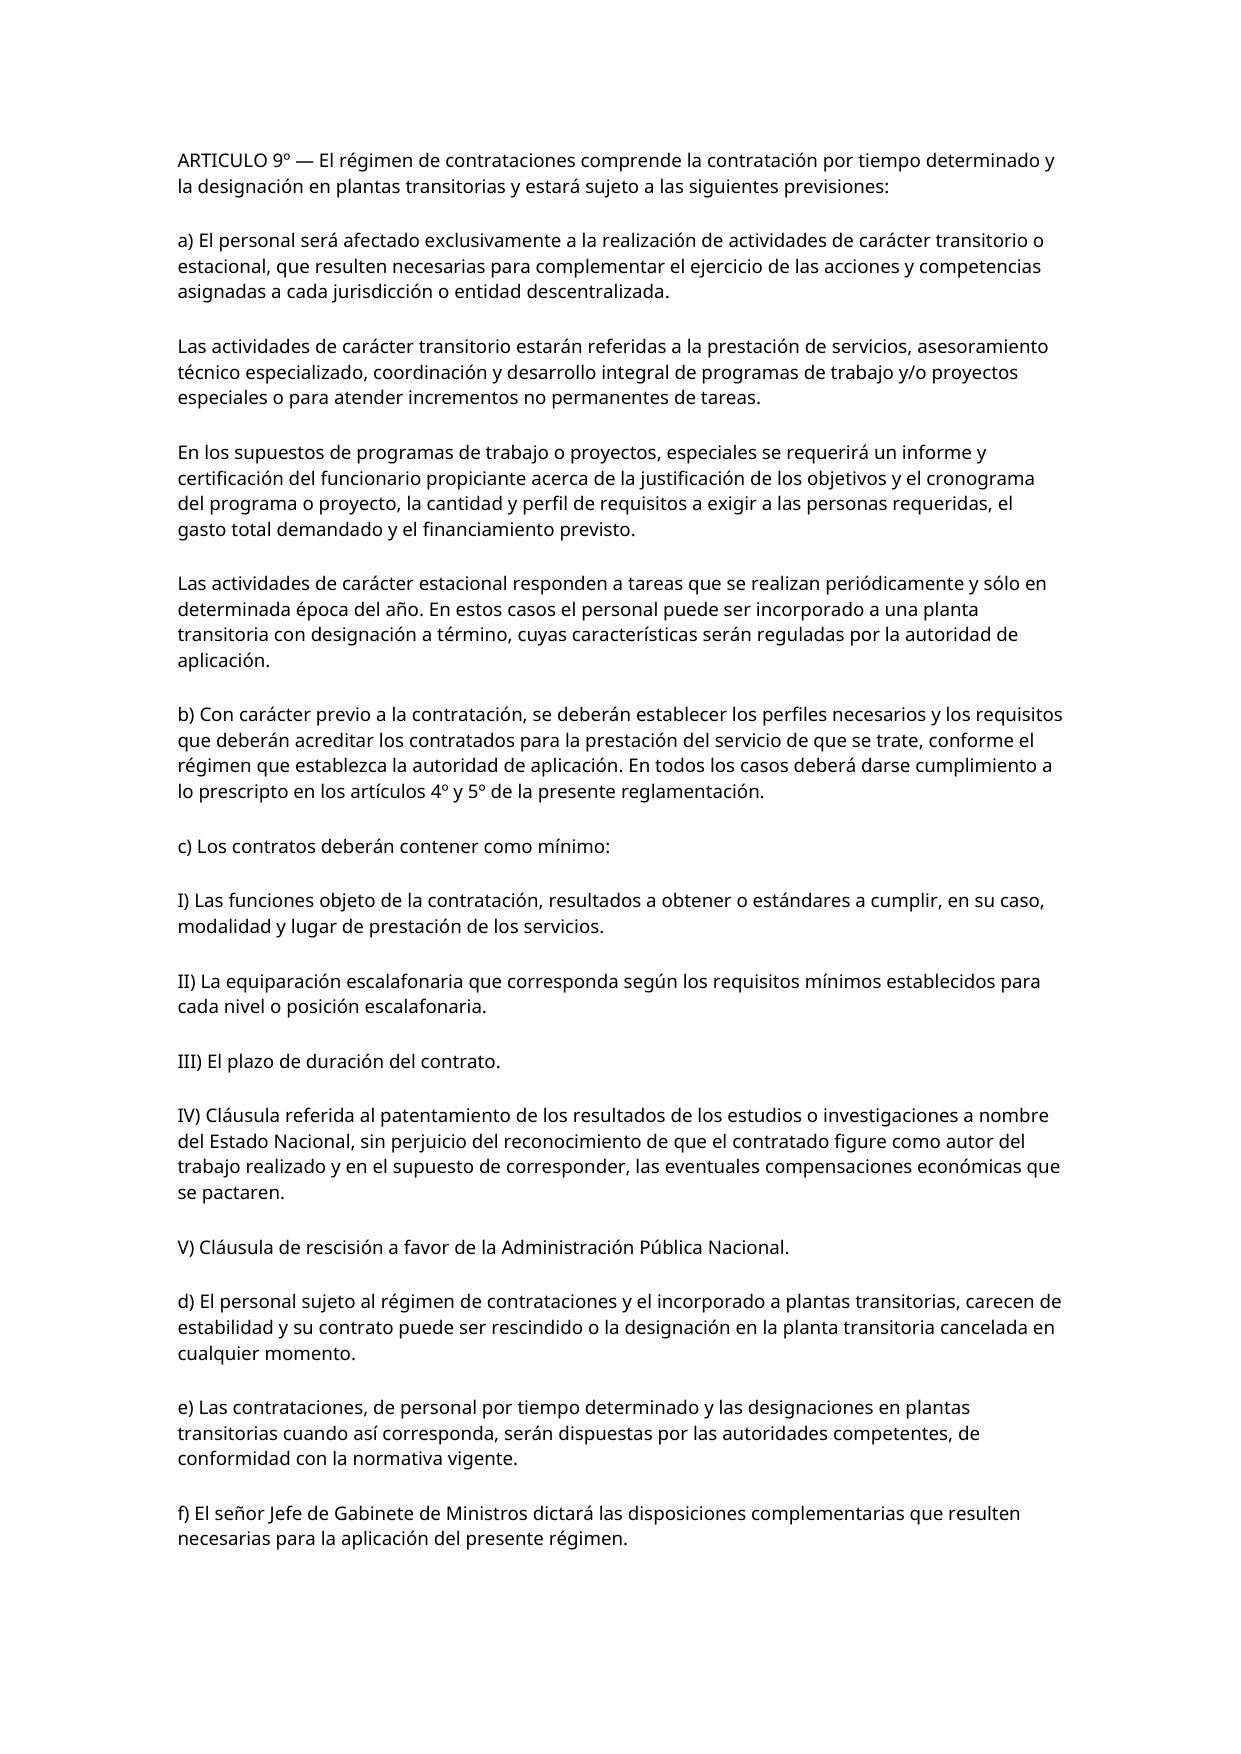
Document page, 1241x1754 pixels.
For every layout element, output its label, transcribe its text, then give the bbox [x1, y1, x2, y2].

text Las actividades de carácter estacional responden a tareas que se realizan periódicamente y sólo en determinada época del año. En estos casos el personal puede ser incorporado a una planta transitoria con designación a término, cuyas características serán reguladas por la autoridad de aplicación. [177, 571, 1063, 673]
text I) Las funciones objeto de la contratación, resultados a obtener o estándares a cumplir, en su caso, modalidad y lugar de prestación de los servicios. [177, 888, 1063, 939]
text f) El señor Jefe de Gabinete de Ministros dictará las disposiciones complementarias que resulten necesarias para la aplicación del presente régimen. [177, 1500, 1063, 1551]
text En los supuestos de programas de trabajo o proyectos, especiales se requerirá un informe y certificación del funcionario propiciante acerca de la justificación de los objetivos y el cronograma del programa o proyecto, la cantidad y perfil de requisitos a exigir a las personas requeridas, el gasto total demandado y el financiamiento previsto. [177, 439, 1063, 541]
text V) Cláusula de rescisión a favor de la Administración Pública Nacional. [177, 1234, 1063, 1259]
text c) Los contratos deberán contener como mínimo: [177, 833, 1063, 858]
text IV) Cláusula referida al patentamiento de los resultados de los estudios o investigaciones a nombre del Estado Nacional, sin perjuicio del reconocimiento de que el contratado figure como autor del trabajo realizado y en el supuesto de corresponder, las eventuales compensaciones económicas que se pactaren. [177, 1103, 1063, 1205]
text II) La equiparación escalafonaria que corresponda según los requisitos mínimos establecidos para cada nivel o posición escalafonaria. [177, 968, 1063, 1019]
text e) Las contrataciones, de personal por tiempo determinado y las designaciones en plantas transitorias cuando así corresponda, serán dispuestas por las autoridades competentes, de conformidad con la normativa vigente. [177, 1394, 1063, 1471]
text III) El plazo de duración del contrato. [177, 1048, 1063, 1074]
text ARTICULO 9º — El régimen de contrataciones comprende la contratación por tiempo determinado y la designación en plantas transitorias y estará sujeto a las siguientes previsiones: [177, 148, 1063, 199]
text b) Con carácter previo a la contratación, se deberán establecer los perfiles necesarios y los requisitos que deberán acreditar los contratados para la prestación del servicio de que se trate, conforme el régimen que establezca la autoridad de aplicación. En todos los casos deberá darse cumplimiento a lo prescripto en los artículos 4º y 5º de la presente reglamentación. [177, 702, 1063, 804]
text d) El personal sujeto al régimen de contrataciones y el incorporado a plantas transitorias, carecen de estabilidad y su contrato puede ser rescindido o la designación en la planta transitoria cancelada en cualquier momento. [177, 1289, 1063, 1365]
text a) El personal será afectado exclusivamente a la realización de actividades de carácter transitorio o estacional, que resulten necesarias para complementar el ejercicio de las acciones y competencias asignadas a cada jurisdicción o entidad descentralizada. [177, 228, 1063, 304]
text Las actividades de carácter transitorio estarán referidas a la prestación de servicios, asesoramiento técnico especializado, coordinación y desarrollo integral de programas de trabajo y/o proyectos especiales o para atender incrementos no permanentes de tareas. [177, 333, 1063, 410]
